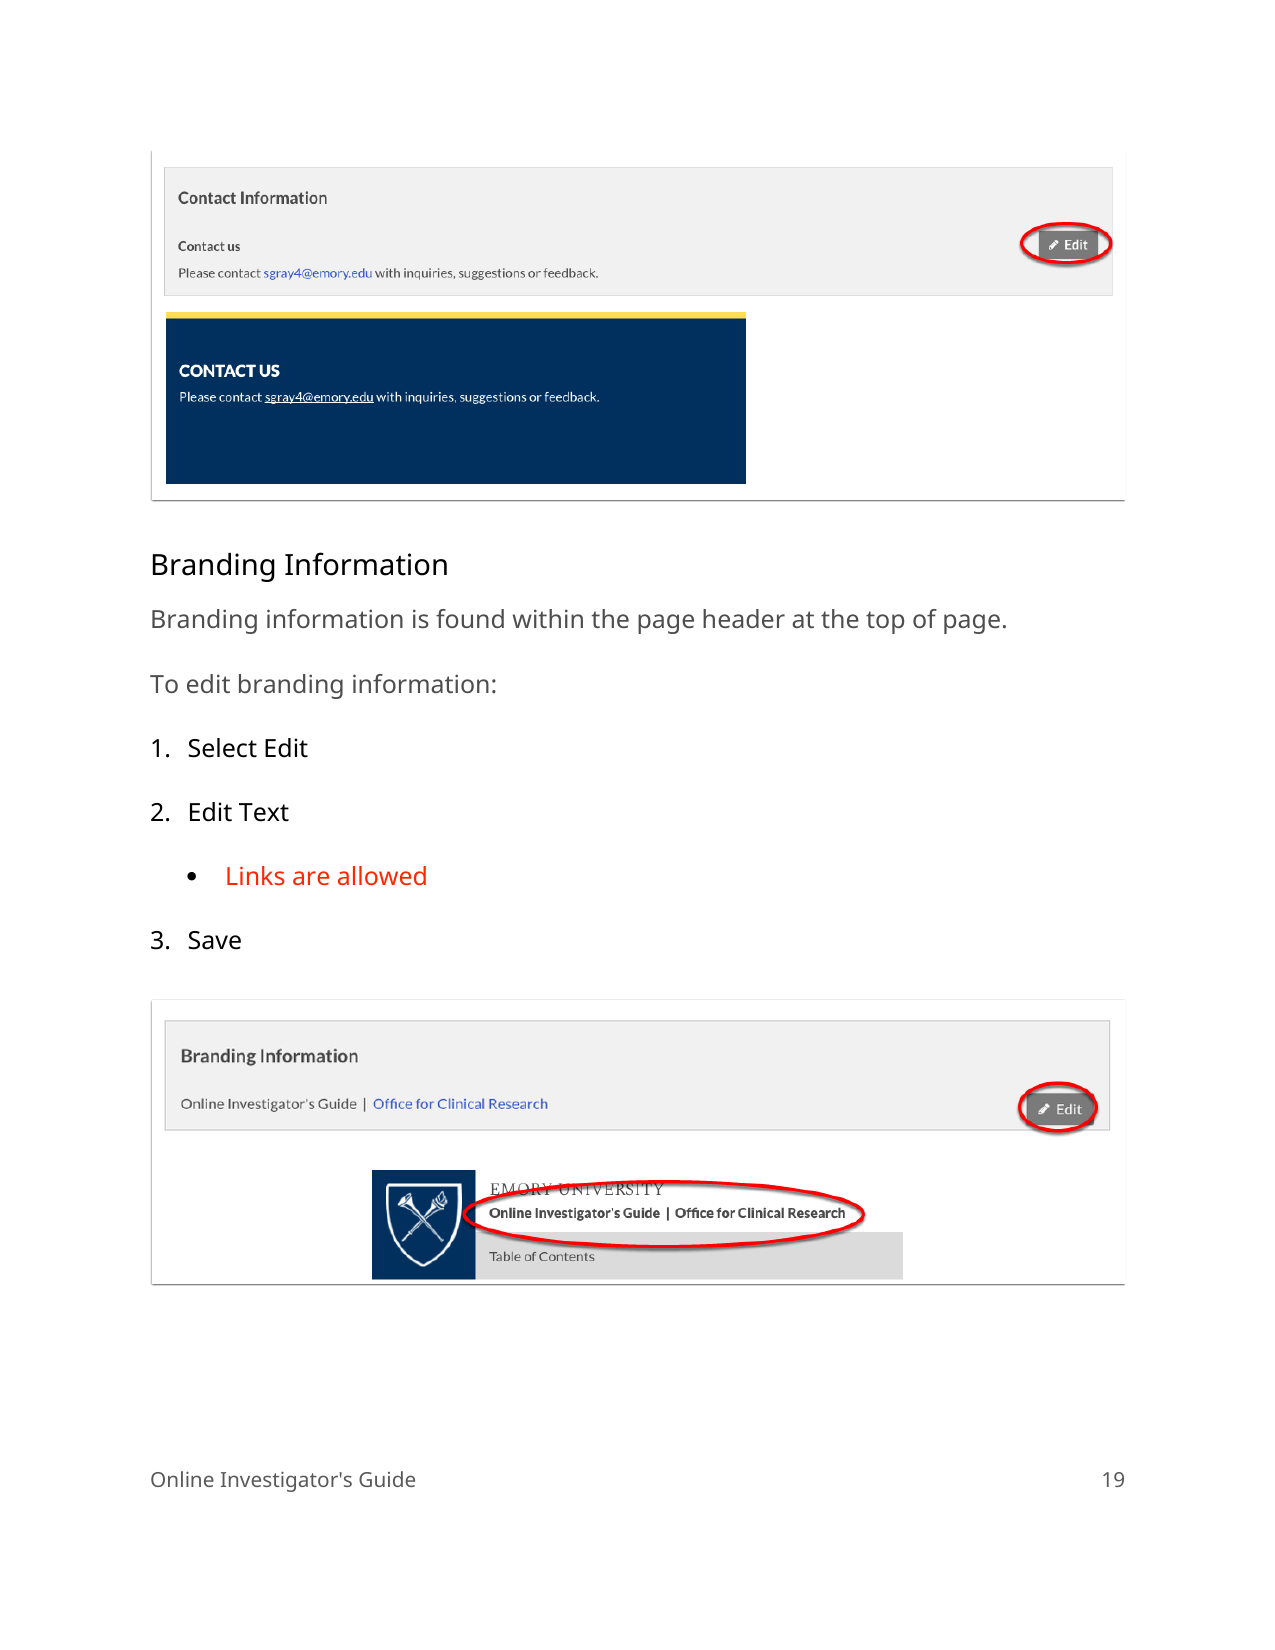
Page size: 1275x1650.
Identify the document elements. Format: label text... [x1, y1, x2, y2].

list Save [150, 923, 1125, 957]
list Edit Text [150, 795, 1125, 829]
text To edit branding information: [150, 666, 1125, 700]
picture [150, 999, 1125, 1286]
picture [150, 150, 1125, 502]
text Branding information is found within the page header at the top of page. [150, 602, 1125, 636]
list Select Edit [150, 731, 1125, 764]
subtitle Branding Information [150, 544, 1125, 584]
list Links are allowed [187, 859, 1125, 893]
